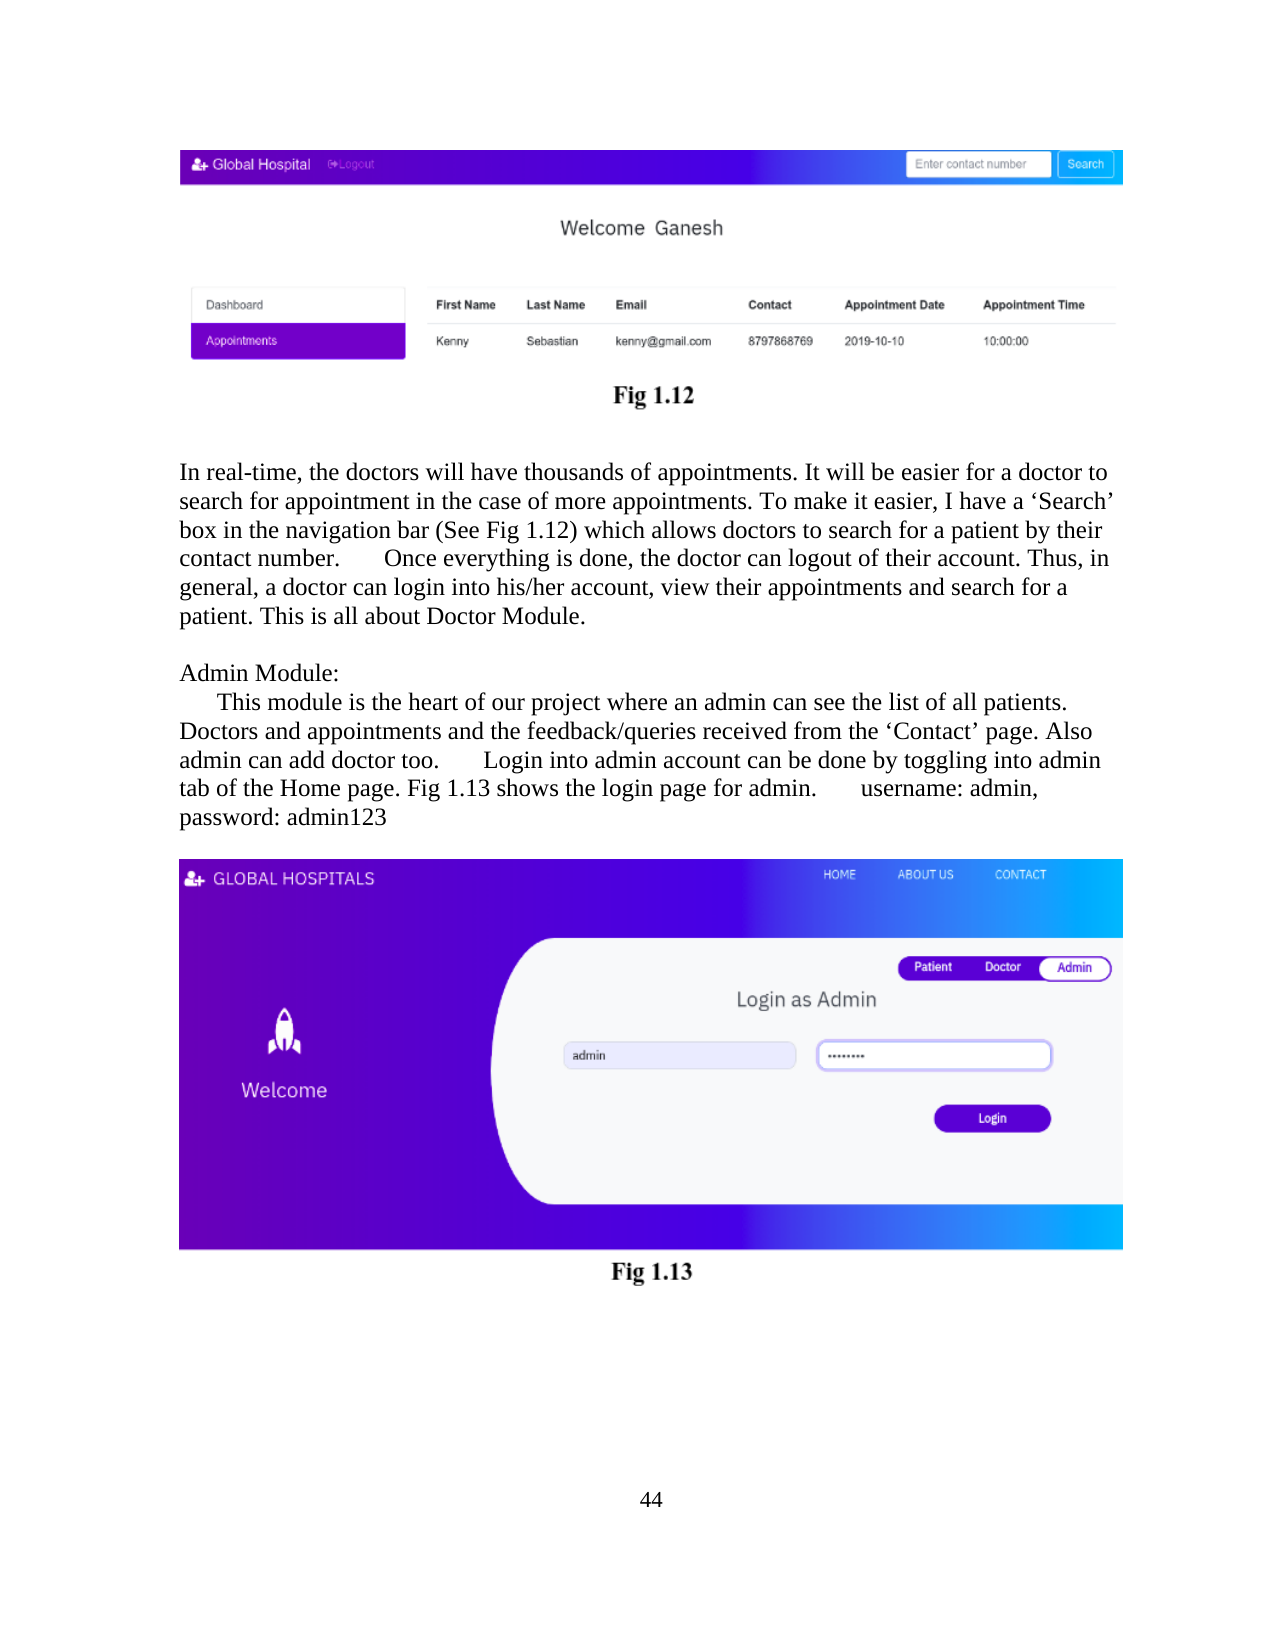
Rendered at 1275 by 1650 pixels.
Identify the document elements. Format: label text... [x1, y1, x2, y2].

picture [179, 150, 1123, 429]
text Admin Module: [179, 658, 1123, 687]
picture [179, 859, 1123, 1303]
text In real-time, the doctors will have thousands of appointments. It will be easier for a doctor to search for appointment in the case of more appointments. To make it easier, I have a ‘Search’ box in the navigation bar (See Fig 1.12) which allows doctors to search for a patient by their contact number. Once everything is done, the doctor can logout of their account. Thus, in general, a doctor can login into his/her account, view their appointments and search for a patient. This is all about Doctor Module. [179, 457, 1123, 630]
text This module is the heart of our project where an admin can see the list of all patients. Doctors and appointments and the feedback/queries received from the ‘Contact’ page. Also admin can add doctor too. Login into admin account can be done by toggling into admin tab of the Home page. Fig 1.13 shows the login page for admin. username: admin, password: admin123 [179, 687, 1123, 831]
